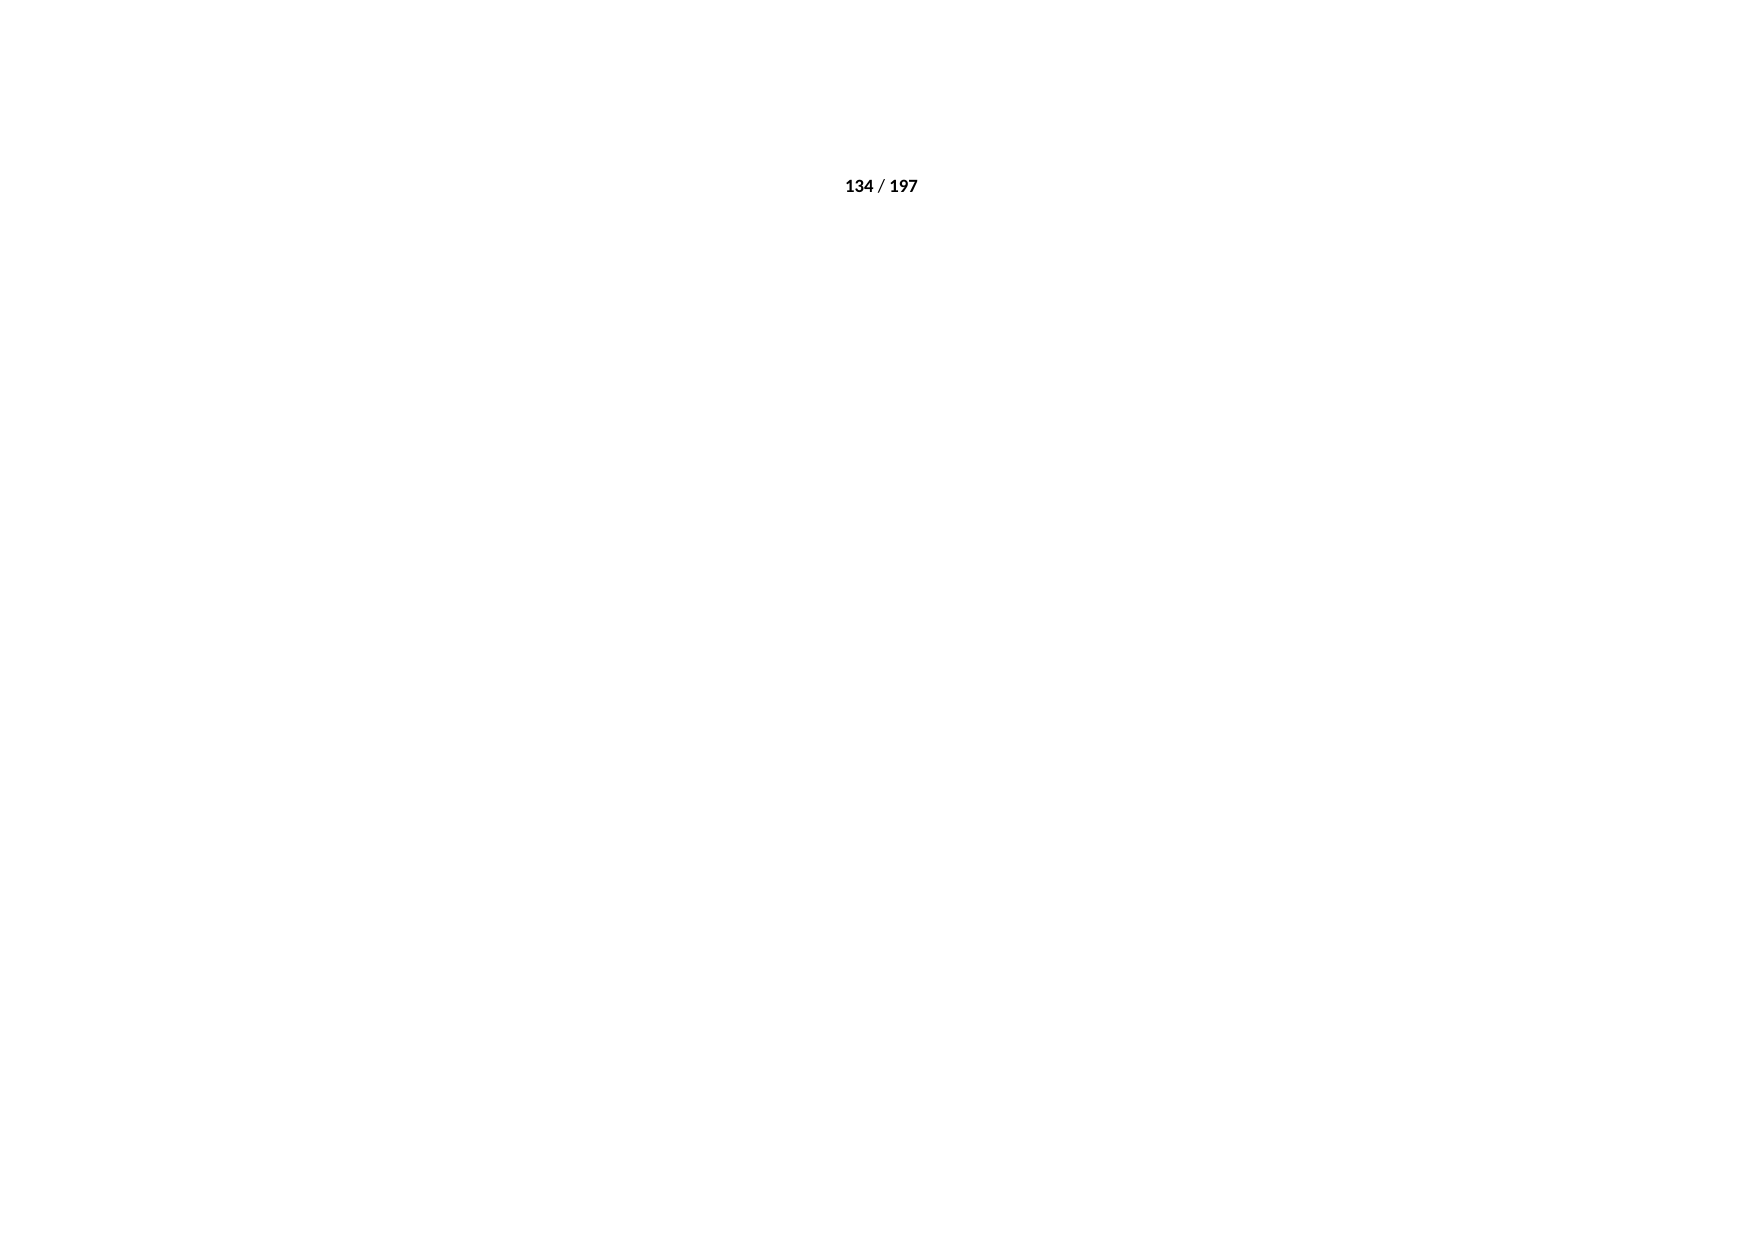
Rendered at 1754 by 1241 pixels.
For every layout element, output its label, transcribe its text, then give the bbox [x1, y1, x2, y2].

text 134 / 197 [158, 174, 1604, 197]
